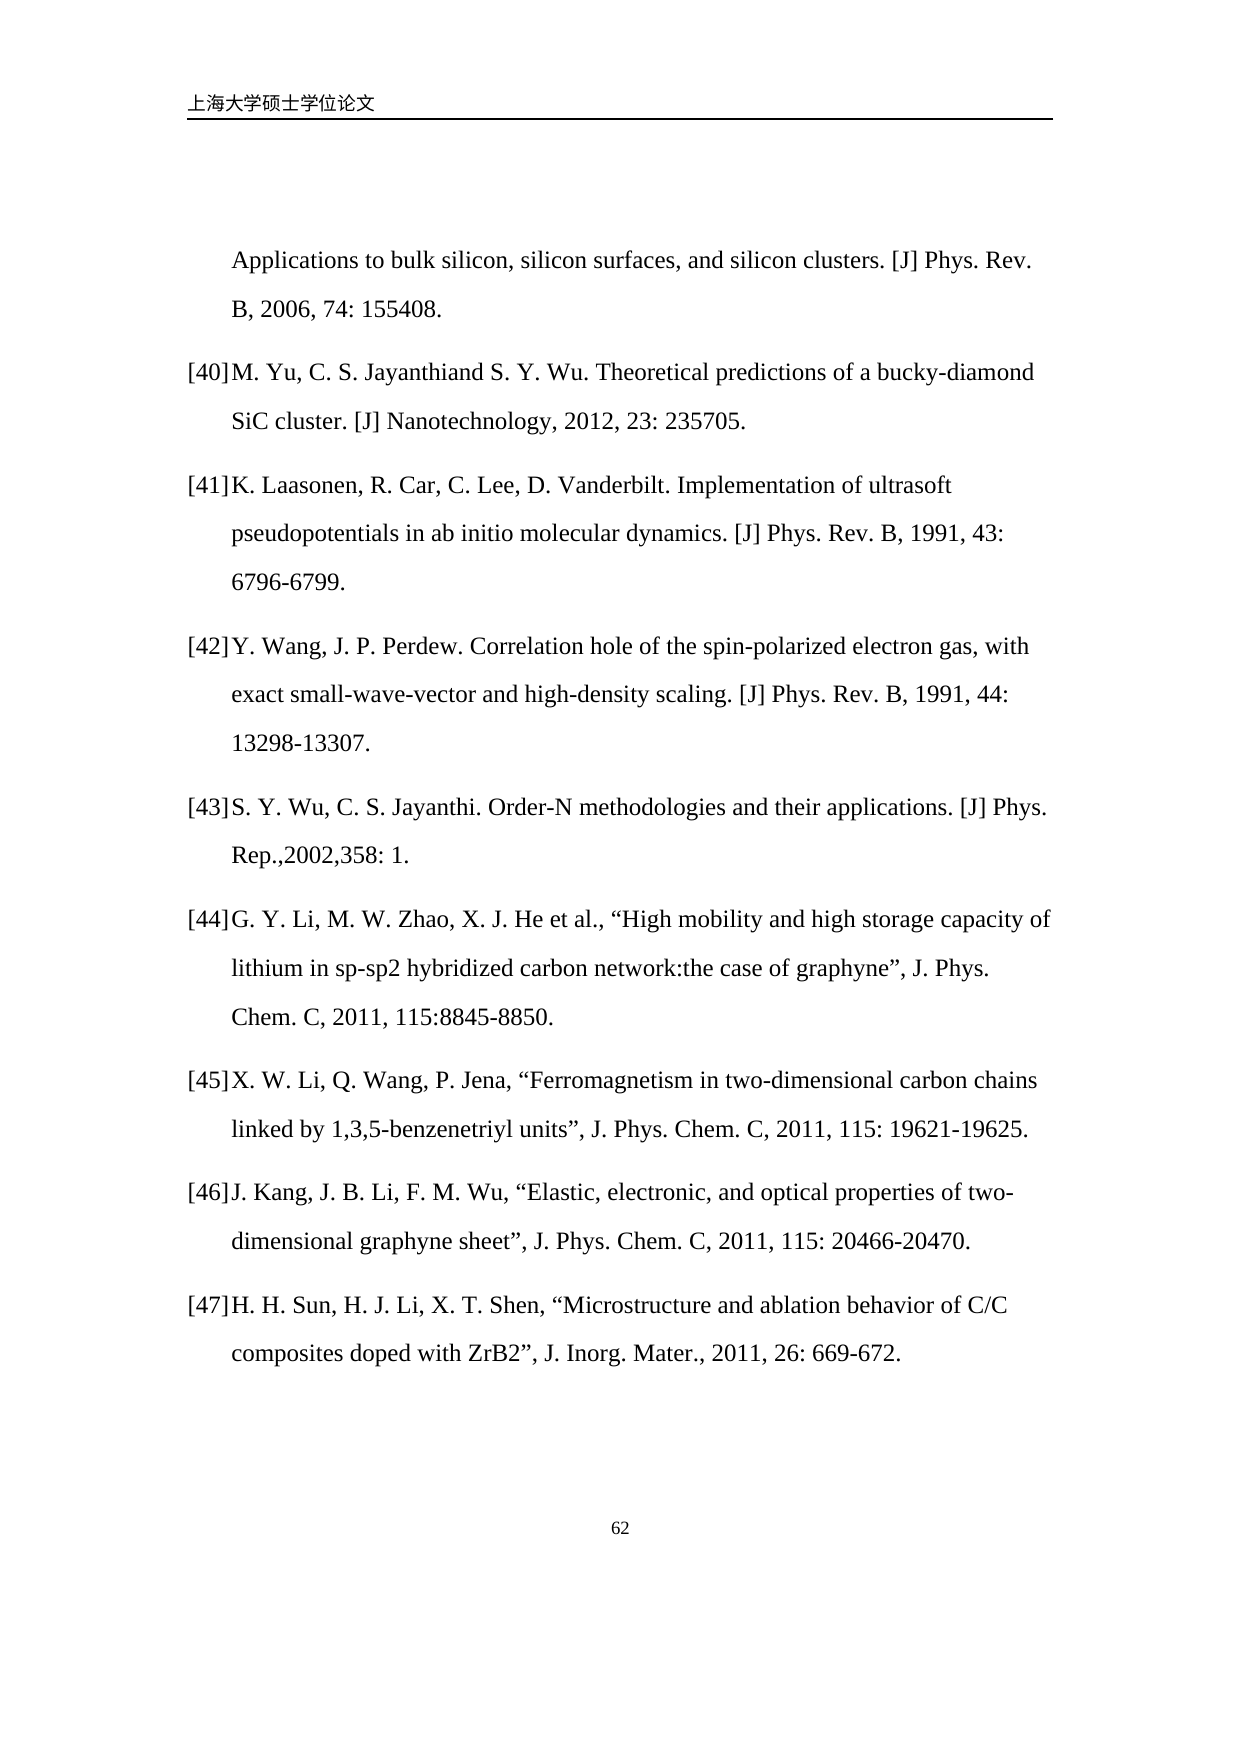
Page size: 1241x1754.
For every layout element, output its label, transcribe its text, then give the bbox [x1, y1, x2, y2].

list H. H. Sun, H. J. Li, X. T. Shen, “Microstructure and ablation behavior of C/C composites doped with ZrB2”, J. Inorg. Mater., 2011, 26: 669-672. [187, 1288, 1053, 1369]
list J. Kang, J. B. Li, F. M. Wu, “Elastic, electronic, and optical properties of two-dimensional graphyne sheet”, J. Phys. Chem. C, 2011, 115: 20466-20470. [187, 1176, 1053, 1257]
list Y. Wang, J. P. Perdew. Correlation hole of the spin-polarized electron gas, with exact small-wave-vector and high-density scaling. [J] Phys. Rev. B, 1991, 44: 13298-13307. [187, 629, 1053, 759]
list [187, 243, 1053, 324]
list M. Yu, C. S. Jayanthiand S. Y. Wu. Theoretical predictions of a bucky-diamond SiC cluster. [J] Nanotechnology, 2012, 23: 235705. [187, 356, 1053, 437]
list X. W. Li, Q. Wang, P. Jena, “Ferromagnetism in two-dimensional carbon chains linked by 1,3,5-benzenetriyl units”, J. Phys. Chem. C, 2011, 115: 19621-19625. [187, 1063, 1053, 1144]
list G. Y. Li, M. W. Zhao, X. J. He et al., “High mobility and high storage capacity of lithium in sp-sp2 hybridized carbon network:the case of graphyne”, J. Phys. Chem. C, 2011, 115:8845-8850. [187, 902, 1053, 1032]
list K. Laasonen, R. Car, C. Lee, D. Vanderbilt. Implementation of ultrasoft pseudopotentials in ab initio molecular dynamics. [J] Phys. Rev. B, 1991, 43: 6796-6799. [187, 468, 1053, 598]
list S. Y. Wu, C. S. Jayanthi. Order-N methodologies and their applications. [J] Phys. Rep.,2002,358: 1. [187, 790, 1053, 871]
